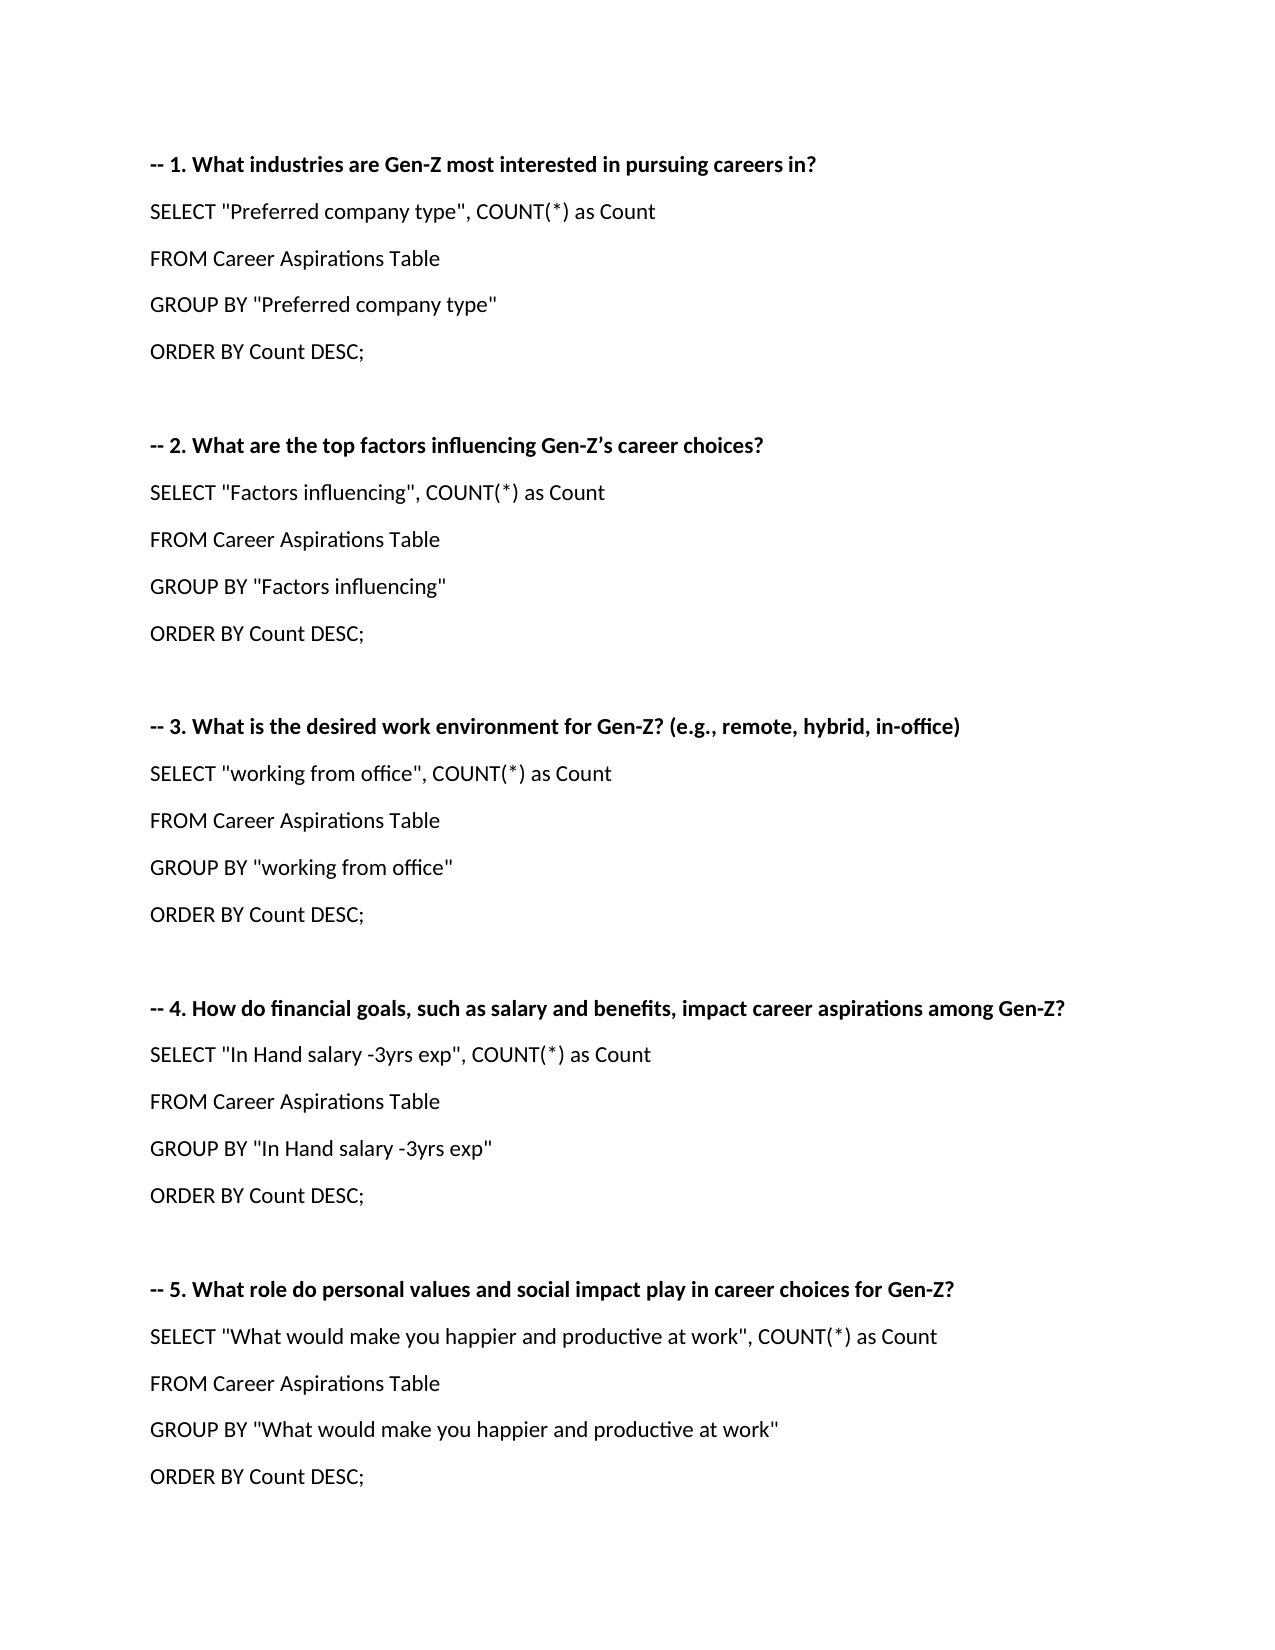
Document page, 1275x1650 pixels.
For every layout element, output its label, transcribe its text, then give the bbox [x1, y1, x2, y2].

text GROUP BY "Factors influencing" [150, 572, 1125, 600]
text ORDER BY Count DESC; [150, 619, 1125, 647]
text ORDER BY Count DESC; [150, 900, 1125, 928]
text FROM Career Aspirations Table [150, 1087, 1125, 1116]
text SELECT "working from office", COUNT(*) as Count [150, 759, 1125, 787]
text FROM Career Aspirations Table [150, 1369, 1125, 1397]
text GROUP BY "working from office" [150, 853, 1125, 881]
text -- 2. What are the top factors influencing Gen-Z’s career choices? [150, 431, 1125, 459]
text SELECT "Factors influencing", COUNT(*) as Count [150, 478, 1125, 506]
text ORDER BY Count DESC; [150, 1181, 1125, 1209]
text SELECT "In Hand salary -3yrs exp", COUNT(*) as Count [150, 1041, 1125, 1069]
text SELECT "Preferred company type", COUNT(*) as Count [150, 197, 1125, 225]
text ORDER BY Count DESC; [150, 337, 1125, 366]
text -- 3. What is the desired work environment for Gen-Z? (e.g., remote, hybrid, in-office) [150, 712, 1125, 741]
text -- 5. What role do personal values and social impact play in career choices for Gen-Z? [150, 1275, 1125, 1303]
text FROM Career Aspirations Table [150, 806, 1125, 834]
text SELECT "What would make you happier and productive at work", COUNT(*) as Count [150, 1322, 1125, 1350]
text ORDER BY Count DESC; [150, 1462, 1125, 1491]
text FROM Career Aspirations Table [150, 525, 1125, 553]
text GROUP BY "Preferred company type" [150, 291, 1125, 319]
text FROM Career Aspirations Table [150, 244, 1125, 272]
text GROUP BY "What would make you happier and productive at work" [150, 1416, 1125, 1444]
text -- 4. How do financial goals, such as salary and benefits, impact career aspirations among Gen-Z? [150, 994, 1125, 1022]
text -- 1. What industries are Gen-Z most interested in pursuing careers in? [150, 150, 1125, 178]
text GROUP BY "In Hand salary -3yrs exp" [150, 1134, 1125, 1162]
